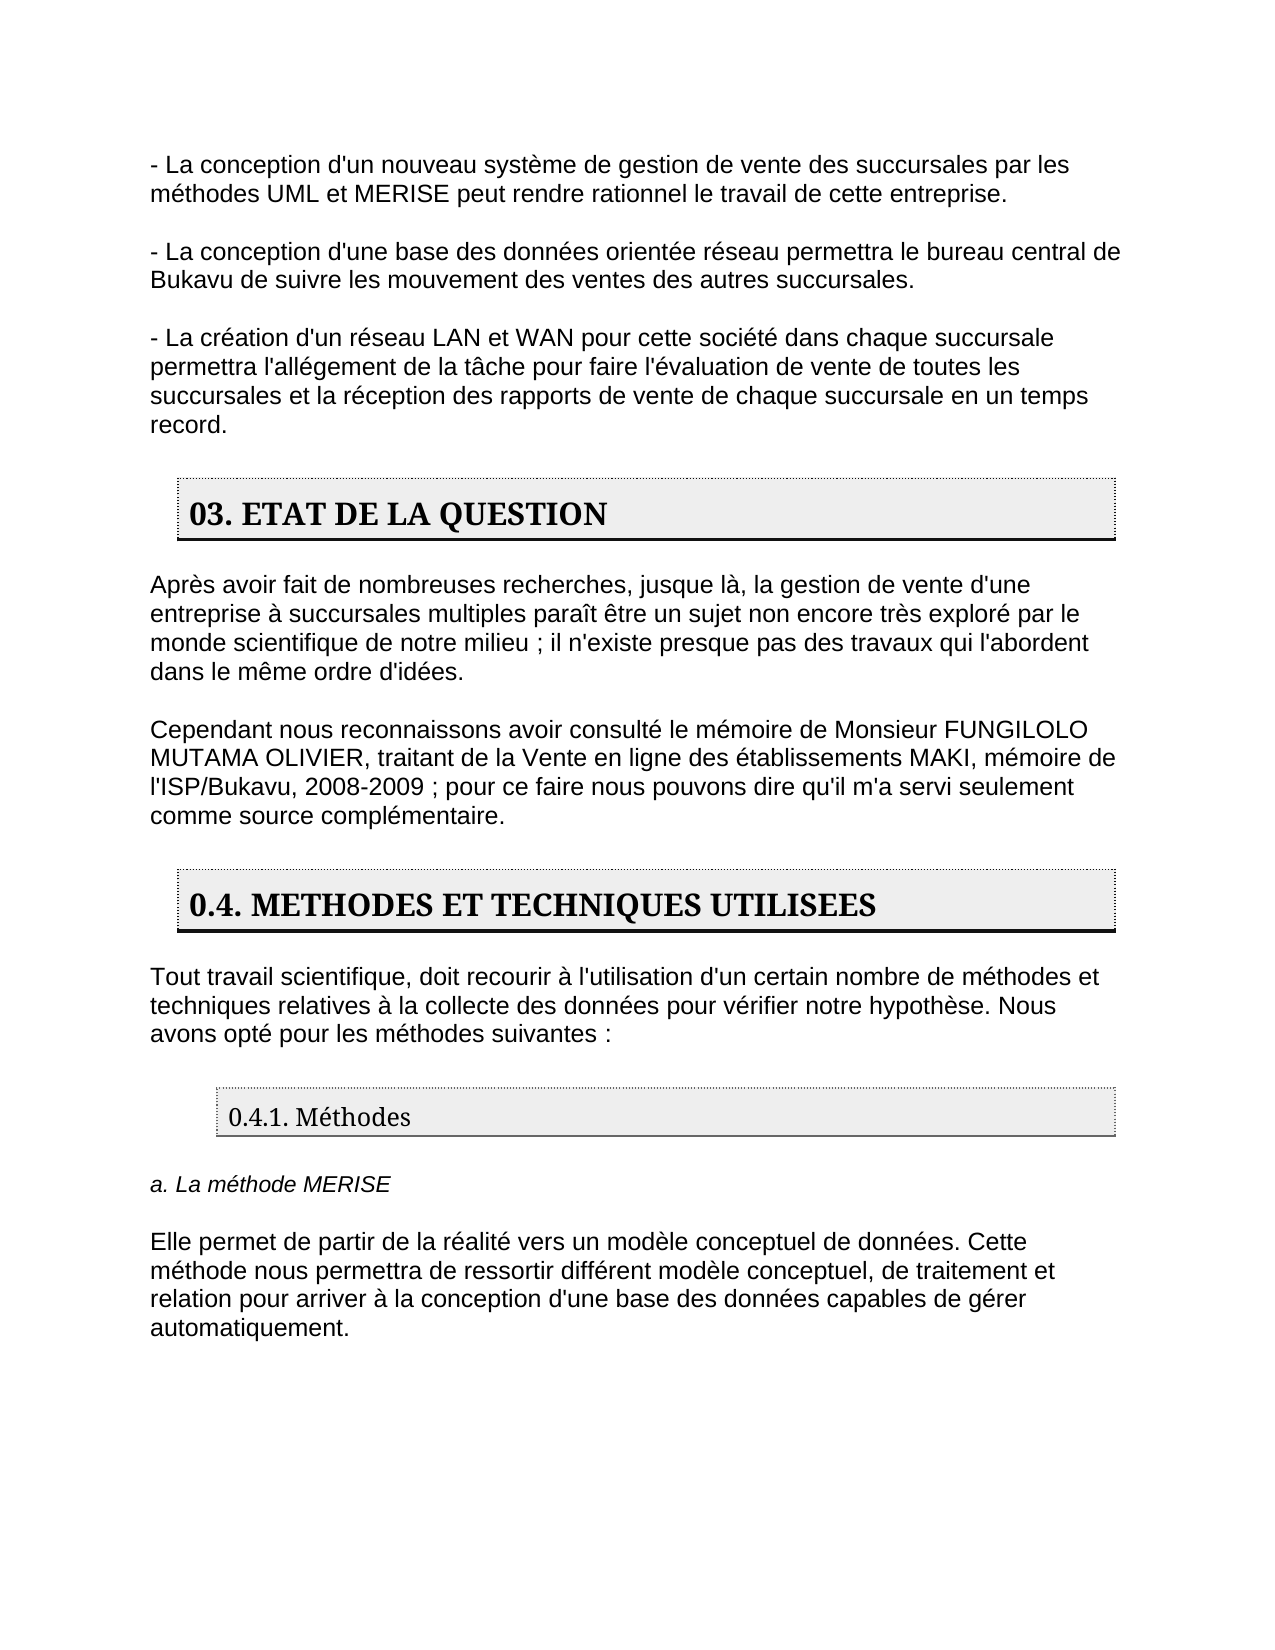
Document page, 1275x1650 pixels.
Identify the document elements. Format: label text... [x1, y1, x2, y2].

subtitle a. La méthode MERISE [150, 1160, 1125, 1198]
text Après avoir fait de nombreuses recherches, jusque là, la gestion de vente d'une entreprise à succursales multiples paraît être un sujet non encore très exploré par le monde scientifique de notre milieu ; il n'existe presque pas des travaux qui l'abordent dans le même ordre d'idées. [150, 571, 1125, 686]
text Tout travail scientifique, doit recourir à l'utilisation d'un certain nombre de méthodes et techniques relatives à la collecte des données pour vérifier notre hypothèse. Nous avons opté pour les méthodes suivantes : [150, 962, 1125, 1048]
text Cependant nous reconnaissons avoir consulté le mémoire de Monsieur FUNGILOLO MUTAMA OLIVIER, traitant de la Vente en ligne des établissements MAKI, mémoire de l'ISP/Bukavu, 2008-2009 ; pour ce faire nous pouvons dire qu'il m'a servi seulement comme source complémentaire. [150, 715, 1125, 830]
text - La conception d'une base des données orientée réseau permettra le bureau central de Bukavu de suivre les mouvement des ventes des autres succursales. [150, 237, 1125, 294]
text - La création d'un réseau LAN et WAN pour cette société dans chaque succursale permettra l'allégement de la tâche pour faire l'évaluation de vente de toutes les succursales et la réception des rapports de vente de chaque succursale en un temps record. [150, 323, 1125, 438]
text - La conception d'un nouveau système de gestion de vente des succursales par les méthodes UML et MERISE peut rendre rationnel le travail de cette entreprise. [150, 150, 1125, 207]
subtitle 0.4. METHODES ET TECHNIQUES UTILISEES [177, 869, 1116, 929]
subtitle 03. ETAT DE LA QUESTION [177, 477, 1116, 538]
text Elle permet de partir de la réalité vers un modèle conceptuel de données. Cette méthode nous permettra de ressortir différent modèle conceptuel, de traitement et relation pour arriver à la conception d'une base des données capables de gérer automatiquement. [150, 1227, 1125, 1342]
subtitle 0.4.1. Méthodes [216, 1087, 1116, 1135]
